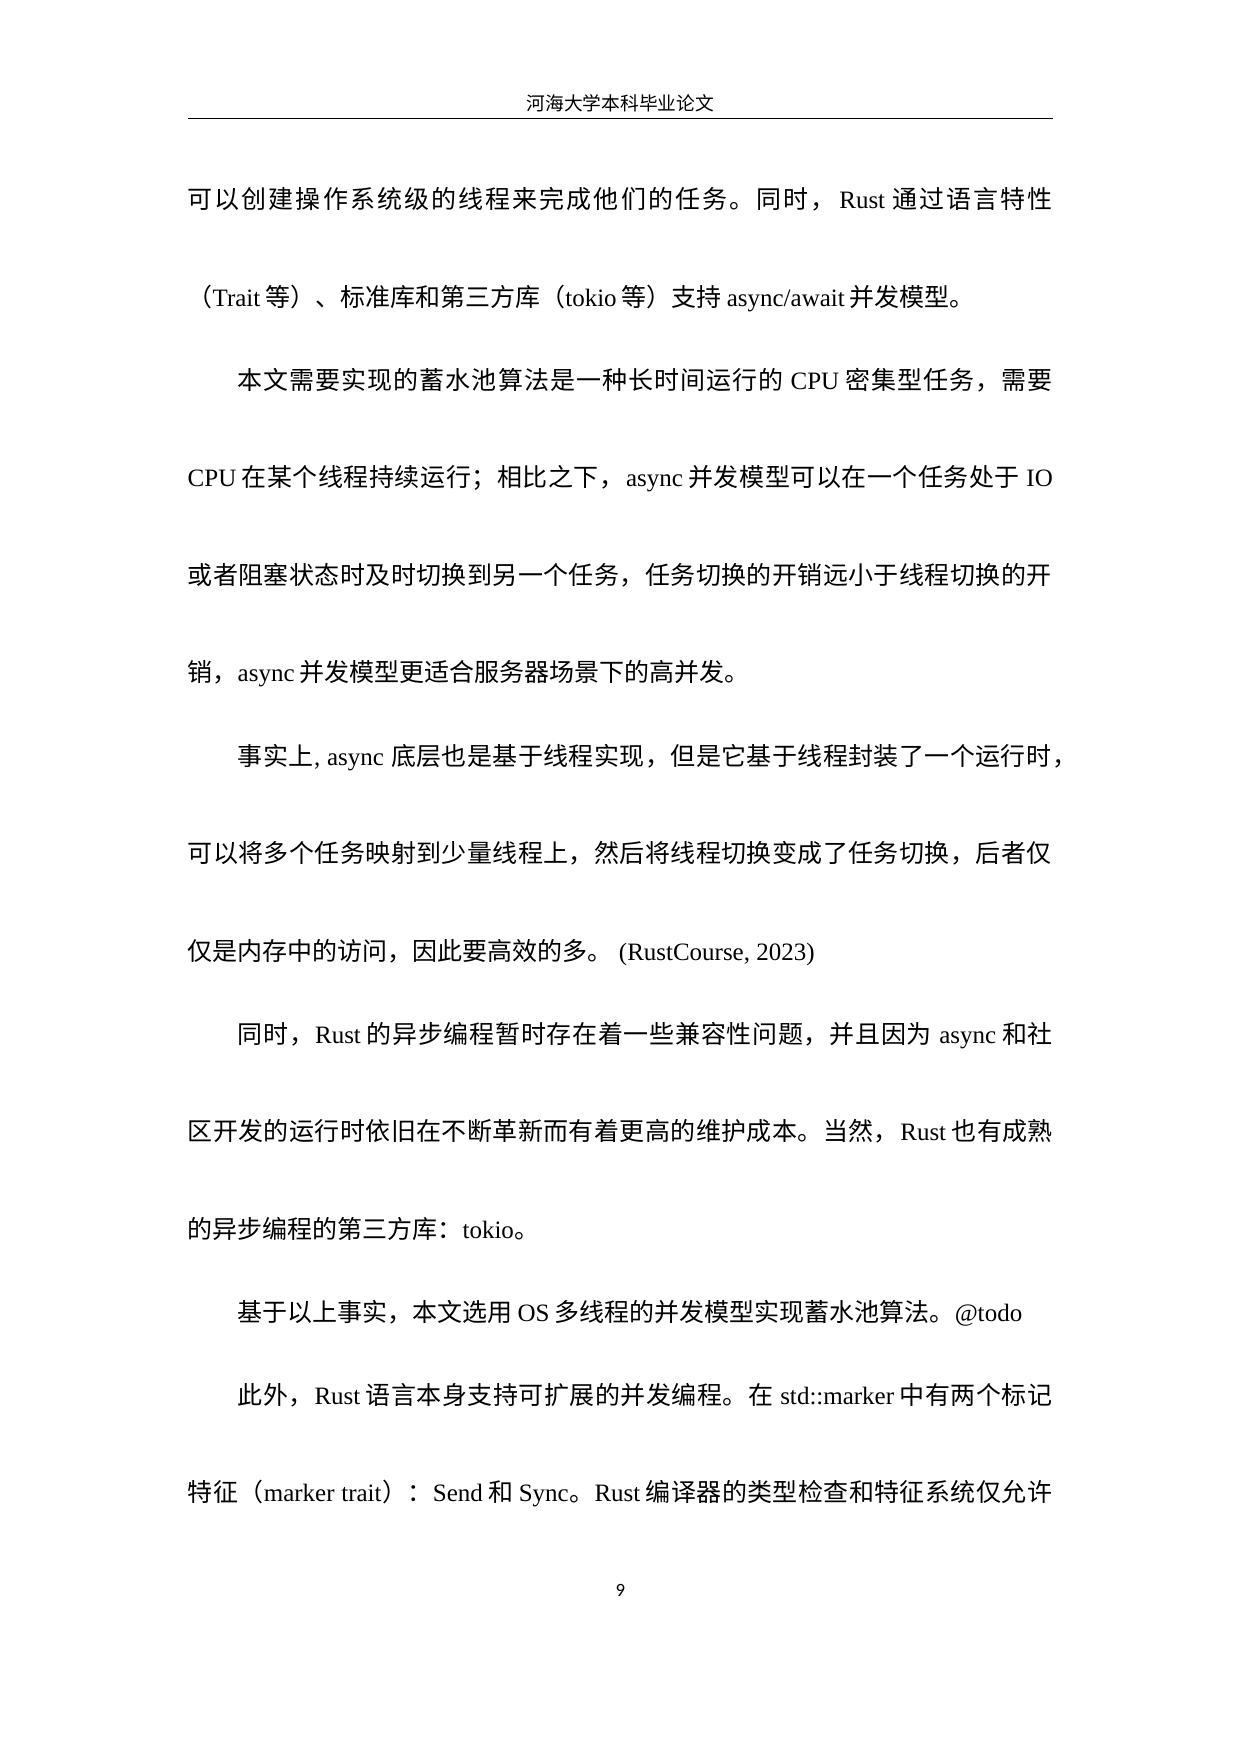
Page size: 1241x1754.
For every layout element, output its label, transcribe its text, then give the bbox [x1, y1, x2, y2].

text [187, 1361, 1053, 1523]
text 同时，Rust的异步编程暂时存在着一些兼容性问题，并且因为async和社区开发的运行时依旧在不断革新而有着更高的维护成本。当然，Rust也有成熟的异步编程的第三方库：tokio。 [187, 1000, 1053, 1260]
text 事实上, async 底层也是基于线程实现，但是它基于线程封装了一个运行时，可以将多个任务映射到少量线程上，然后将线程切换变成了任务切换，后者仅仅是内存中的访问，因此要高效的多。 [187, 722, 1053, 982]
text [187, 165, 1053, 328]
text 基于以上事实，本文选用OS多线程的并发模型实现蓄水池算法。@todo [187, 1278, 1053, 1343]
text 本文需要实现的蓄水池算法是一种长时间运行的CPU密集型任务，需要CPU在某个线程持续运行；相比之下，async并发模型可以在一个任务处于IO或者阻塞状态时及时切换到另一个任务，任务切换的开销远小于线程切换的开销，async并发模型更适合服务器场景下的高并发。 [187, 346, 1053, 703]
